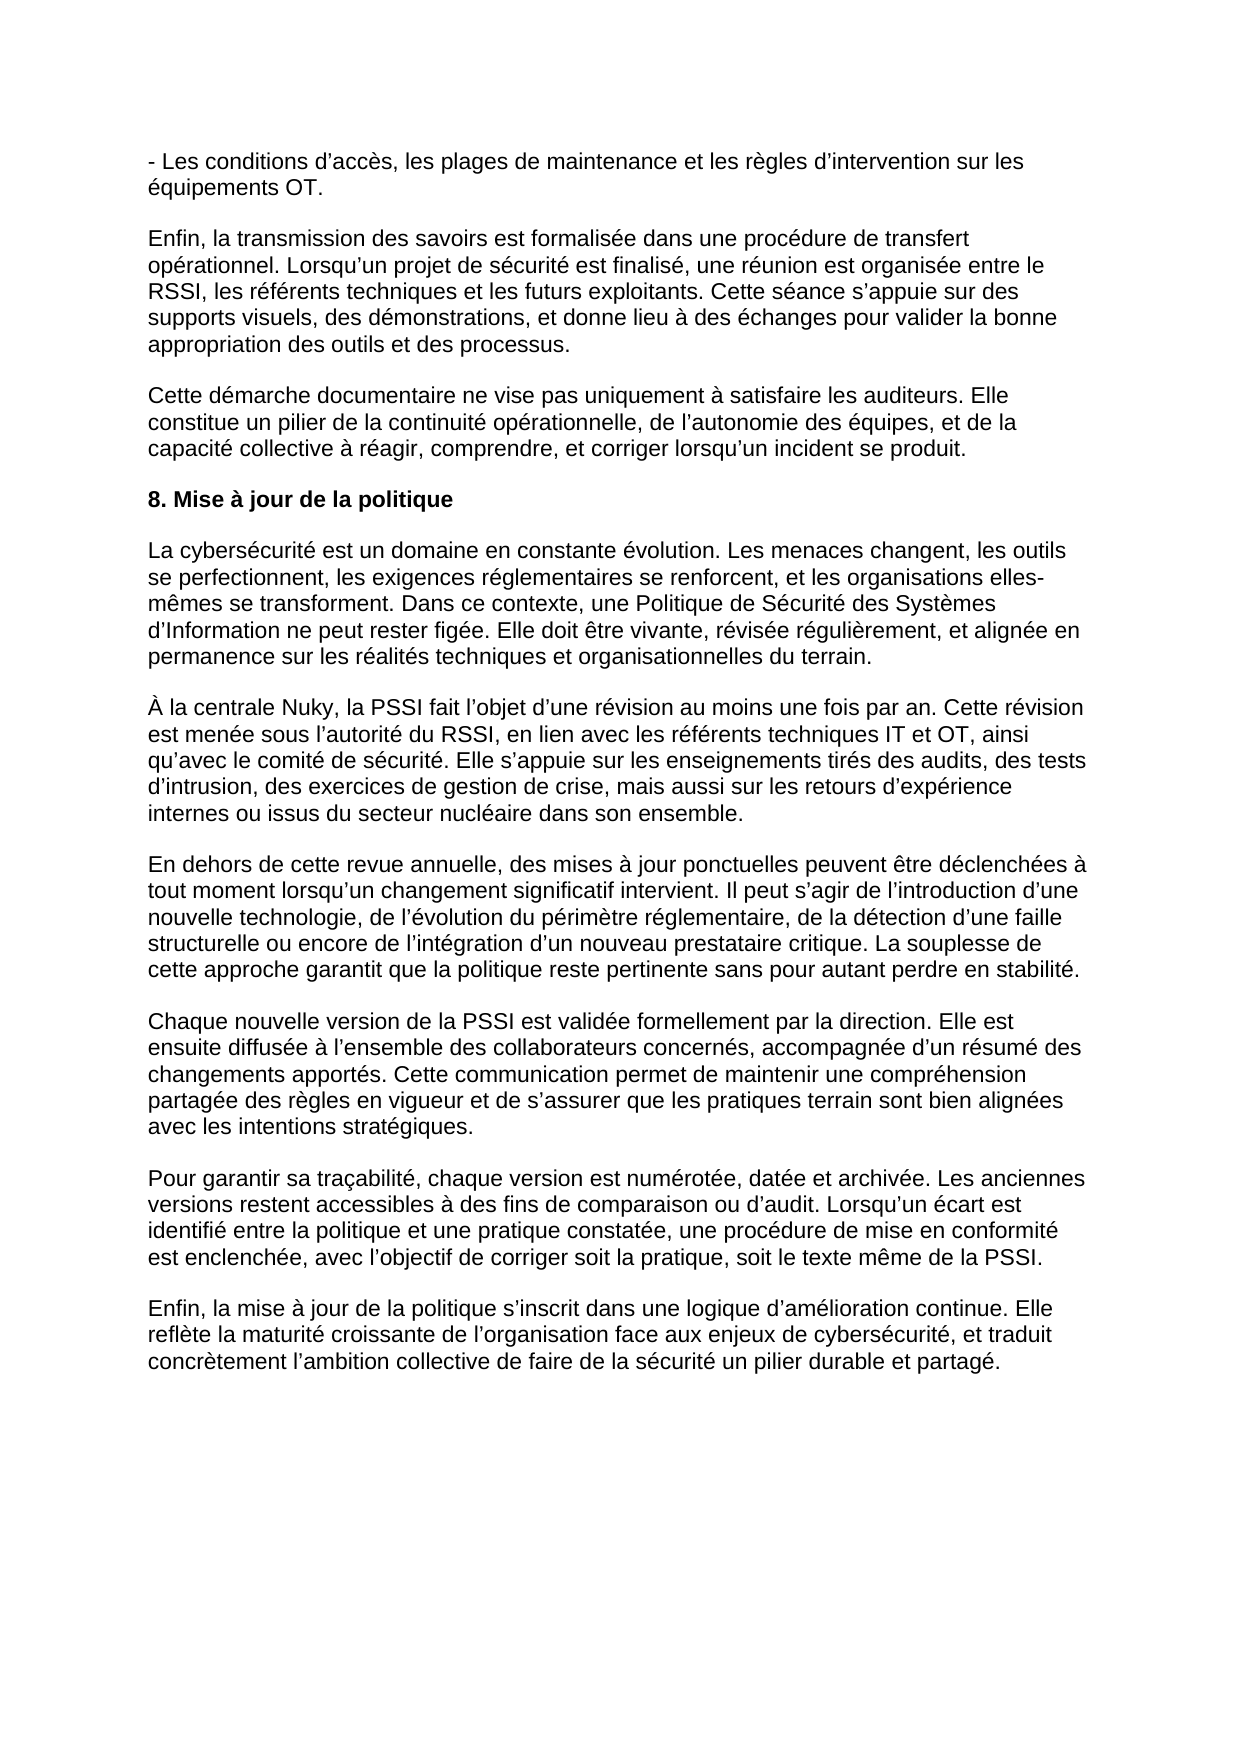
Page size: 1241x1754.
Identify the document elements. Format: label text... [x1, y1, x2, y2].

text À la centrale Nuky, la PSSI fait l’objet d’une révision au moins une fois par an. Cette révision est menée sous l’autorité du RSSI, en lien avec les référents techniques IT et OT, ainsi qu’avec le comité de sécurité. Elle s’appuie sur les enseignements tirés des audits, des tests d’intrusion, des exercices de gestion de crise, mais aussi sur les retours d’expérience internes ou issus du secteur nucléaire dans son ensemble. [148, 694, 1093, 826]
text En dehors de cette revue annuelle, des mises à jour ponctuelles peuvent être déclenchées à tout moment lorsqu’un changement significatif intervient. Il peut s’agir de l’introduction d’une nouvelle technologie, de l’évolution du périmètre réglementaire, de la détection d’une faille structurelle ou encore de l’intégration d’un nouveau prestataire critique. La souplesse de cette approche garantit que la politique reste pertinente sans pour autant perdre en stabilité. [148, 851, 1093, 983]
text Pour garantir sa traçabilité, chaque version est numérotée, datée et archivée. Les anciennes versions restent accessibles à des fins de comparaison ou d’audit. Lorsqu’un écart est identifié entre la politique et une pratique constatée, une procédure de mise en conformité est enclenchée, avec l’objectif de corriger soit la pratique, soit le texte même de la PSSI. [148, 1164, 1093, 1270]
text Enfin, la mise à jour de la politique s’inscrit dans une logique d’amélioration continue. Elle reflète la maturité croissante de l’organisation face aux enjeux de cybersécurité, et traduit concrètement l’ambition collective de faire de la sécurité un pilier durable et partagé. [148, 1295, 1093, 1374]
text Chaque nouvelle version de la PSSI est validée formellement par la direction. Elle est ensuite diffusée à l’ensemble des collaborateurs concernés, accompagnée d’un résumé des changements apportés. Cette communication permet de maintenir une compréhension partagée des règles en vigueur et de s’assurer que les pratiques terrain sont bien alignées avec les intentions stratégiques. [148, 1008, 1093, 1139]
text 8. Mise à jour de la politique [148, 486, 1093, 512]
text Enfin, la transmission des savoirs est formalisée dans une procédure de transfert opérationnel. Lorsqu’un projet de sécurité est finalisé, une réunion est organisée entre le RSSI, les référents techniques et les futurs exploitants. Cette séance s’appuie sur des supports visuels, des démonstrations, et donne lieu à des échanges pour valider la bonne appropriation des outils et des processus. [148, 225, 1093, 357]
text La cybersécurité est un domaine en constante évolution. Les menaces changent, les outils se perfectionnent, les exigences réglementaires se renforcent, et les organisations elles-mêmes se transforment. Dans ce contexte, une Politique de Sécurité des Systèmes d’Information ne peut rester figée. Elle doit être vivante, révisée régulièrement, et alignée en permanence sur les réalités techniques et organisationnelles du terrain. [148, 537, 1093, 669]
text - Les conditions d’accès, les plages de maintenance et les règles d’intervention sur les équipements OT. [148, 148, 1093, 200]
text Cette démarche documentaire ne vise pas uniquement à satisfaire les auditeurs. Elle constitue un pilier de la continuité opérationnelle, de l’autonomie des équipes, et de la capacité collective à réagir, comprendre, et corriger lorsqu’un incident se produit. [148, 382, 1093, 461]
